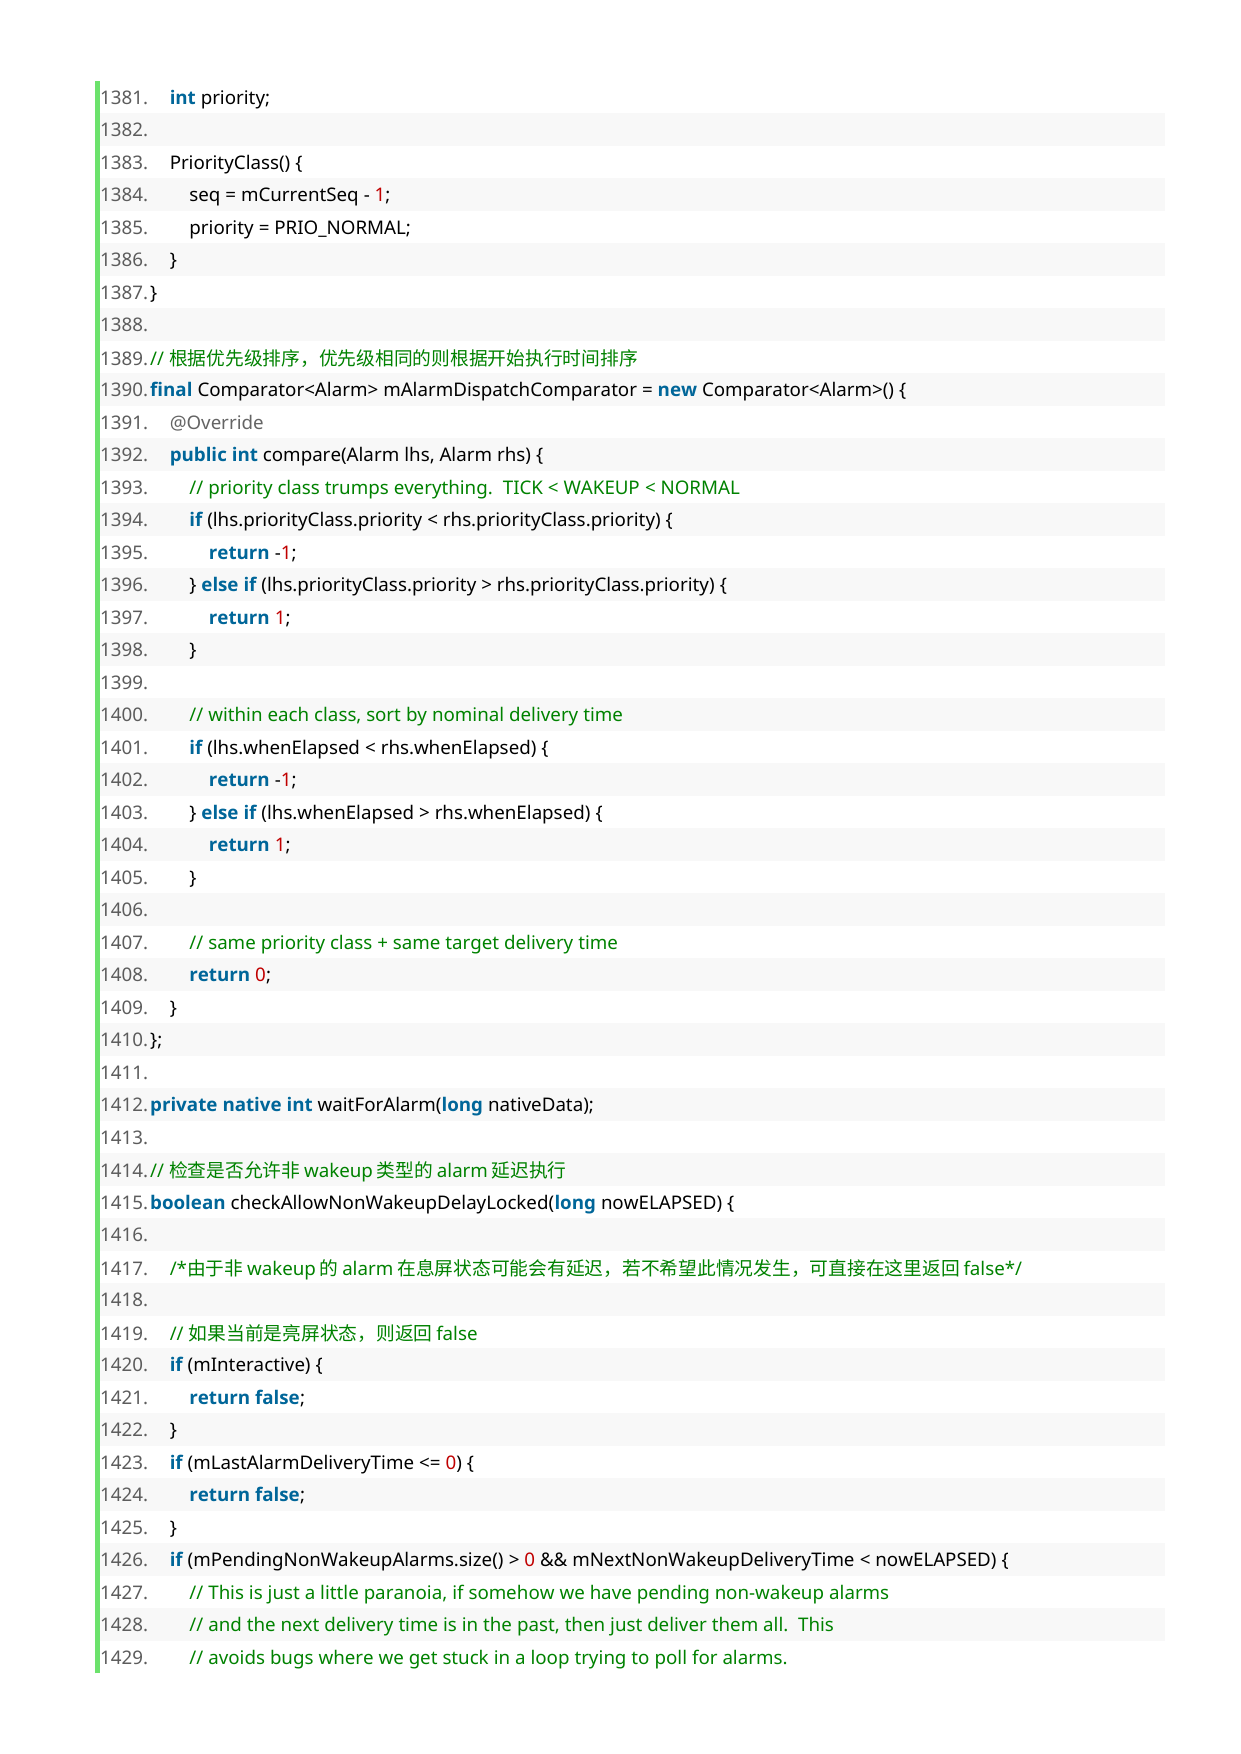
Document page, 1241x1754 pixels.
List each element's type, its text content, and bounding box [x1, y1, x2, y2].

list }; [100, 1023, 1165, 1056]
list return 1; [100, 601, 1165, 633]
list } [100, 276, 1165, 308]
list final Comparator<Alarm> mAlarmDispatchComparator = new Comparator<Alarm>() { [100, 373, 1165, 406]
list @Override [100, 406, 1165, 438]
list } [100, 633, 1165, 666]
list } [100, 861, 1165, 893]
list } [100, 1511, 1165, 1543]
list return false; [100, 1478, 1165, 1511]
list // within each class, sort by nominal delivery time [100, 698, 1165, 731]
list seq = mCurrentSeq - 1; [100, 178, 1165, 211]
list // 检查是否允许非wakeup类型的alarm延迟执行 [100, 1153, 1165, 1186]
list int priority; [100, 81, 1165, 113]
list // avoids bugs where we get stuck in a loop trying to poll for alarms. [100, 1641, 1165, 1673]
list } [100, 991, 1165, 1023]
list // same priority class + same target delivery time [100, 926, 1165, 958]
list // priority class trumps everything. TICK < WAKEUP < NORMAL [100, 471, 1165, 503]
list private native int waitForAlarm(long nativeData); [100, 1088, 1165, 1121]
list } else if (lhs.whenElapsed > rhs.whenElapsed) { [100, 796, 1165, 828]
list boolean checkAllowNonWakeupDelayLocked(long nowELAPSED) { [100, 1186, 1165, 1218]
list } else if (lhs.priorityClass.priority > rhs.priorityClass.priority) { [100, 568, 1165, 601]
list /*由于非wakeup的alarm在息屏状态可能会有延迟，若不希望此情况发生，可直接在这里返回false*/ [100, 1251, 1165, 1283]
list return 0; [100, 958, 1165, 991]
list // This is just a little paranoia, if somehow we have pending non-wakeup alarms [100, 1576, 1165, 1608]
list } [100, 1413, 1165, 1446]
list if (lhs.whenElapsed < rhs.whenElapsed) { [100, 731, 1165, 763]
list if (mPendingNonWakeupAlarms.size() > 0 && mNextNonWakeupDeliveryTime < nowELAPSED) { [100, 1543, 1165, 1576]
list public int compare(Alarm lhs, Alarm rhs) { [100, 438, 1165, 471]
list return -1; [100, 763, 1165, 796]
list return -1; [100, 536, 1165, 568]
list if (lhs.priorityClass.priority < rhs.priorityClass.priority) { [100, 503, 1165, 536]
list // and the next delivery time is in the past, then just deliver them all. This [100, 1608, 1165, 1641]
list return false; [100, 1381, 1165, 1413]
list priority = PRIO_NORMAL; [100, 211, 1165, 243]
list // 根据优先级排序，优先级相同的则根据开始执行时间排序 [100, 341, 1165, 373]
list return 1; [100, 828, 1165, 861]
list // 如果当前是亮屏状态，则返回false [100, 1316, 1165, 1348]
list } [100, 243, 1165, 276]
list if (mLastAlarmDeliveryTime <= 0) { [100, 1446, 1165, 1478]
list PriorityClass() { [100, 146, 1165, 178]
list if (mInteractive) { [100, 1348, 1165, 1381]
